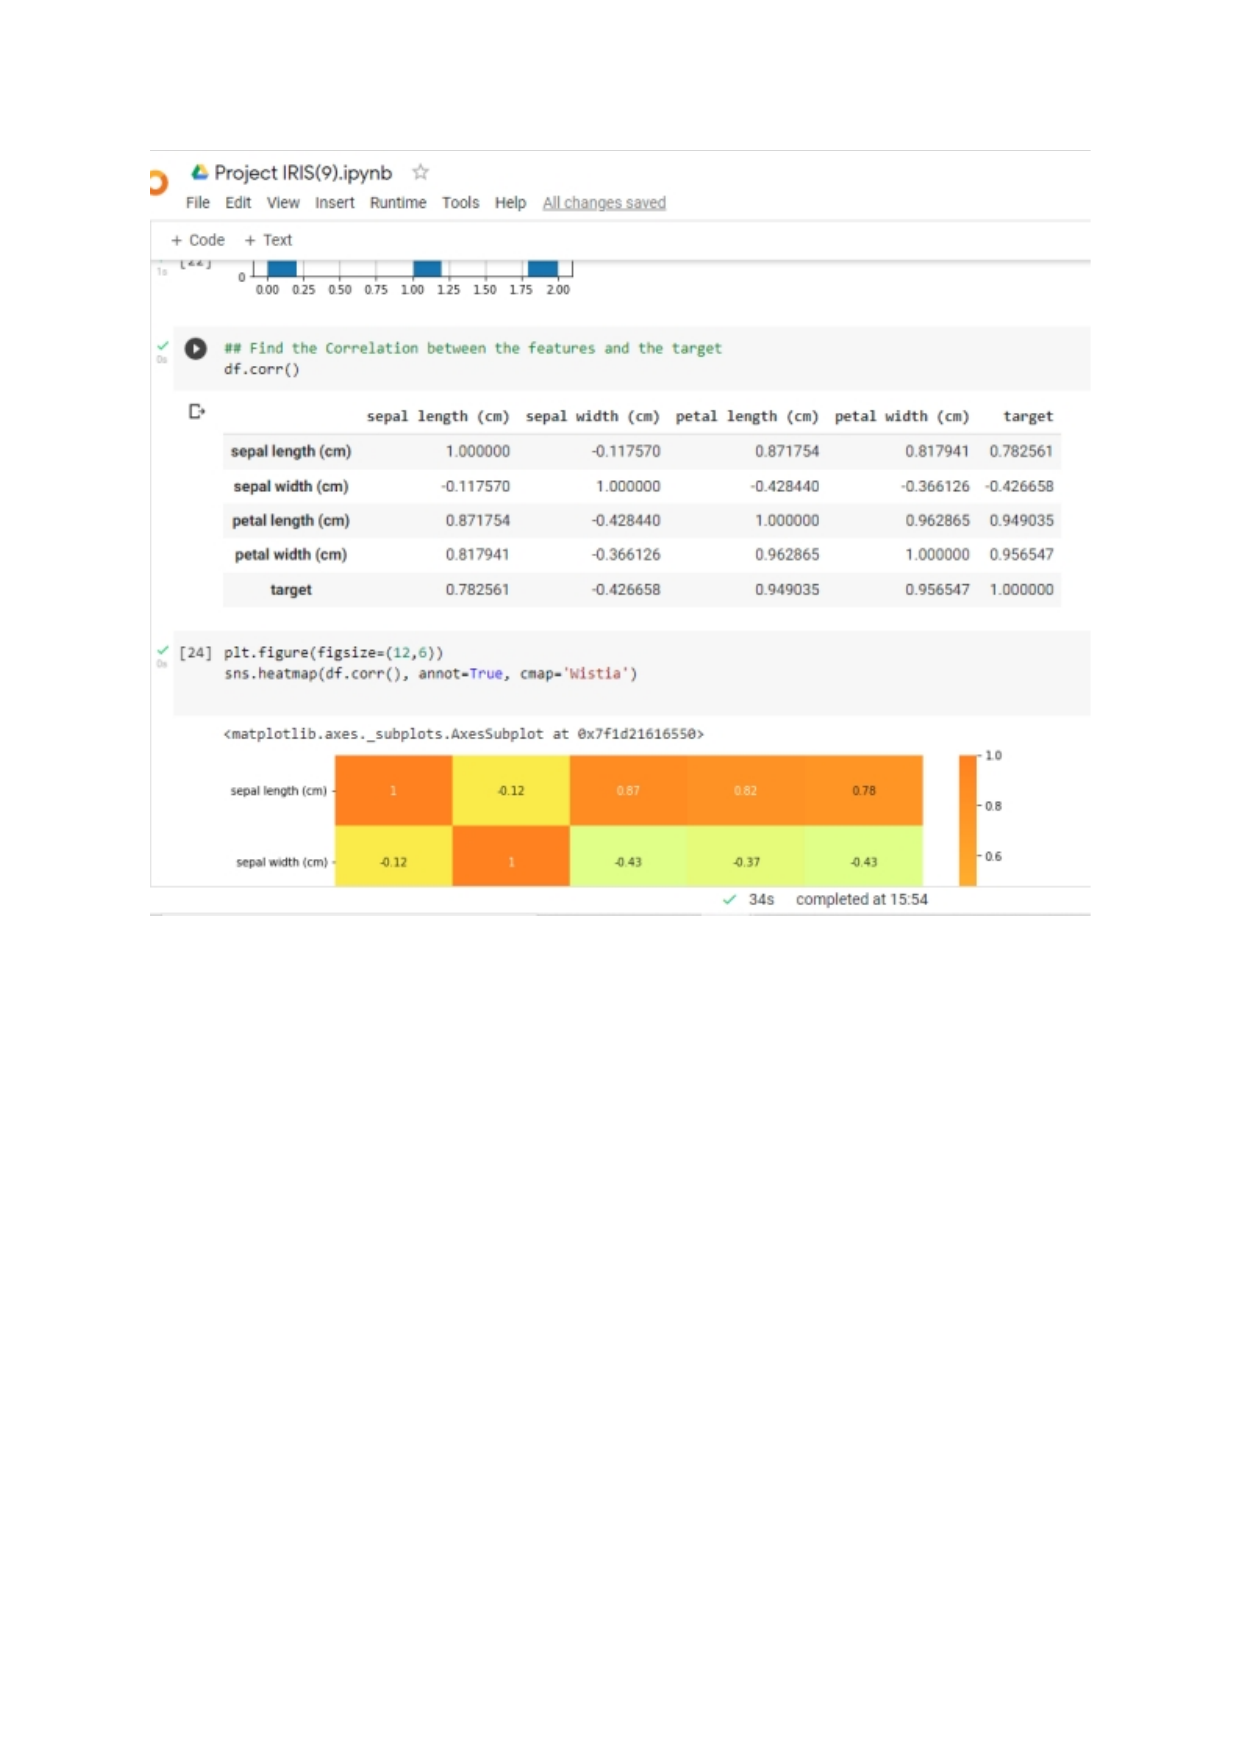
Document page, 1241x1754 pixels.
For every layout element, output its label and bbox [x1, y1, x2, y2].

picture [150, 150, 1091, 916]
